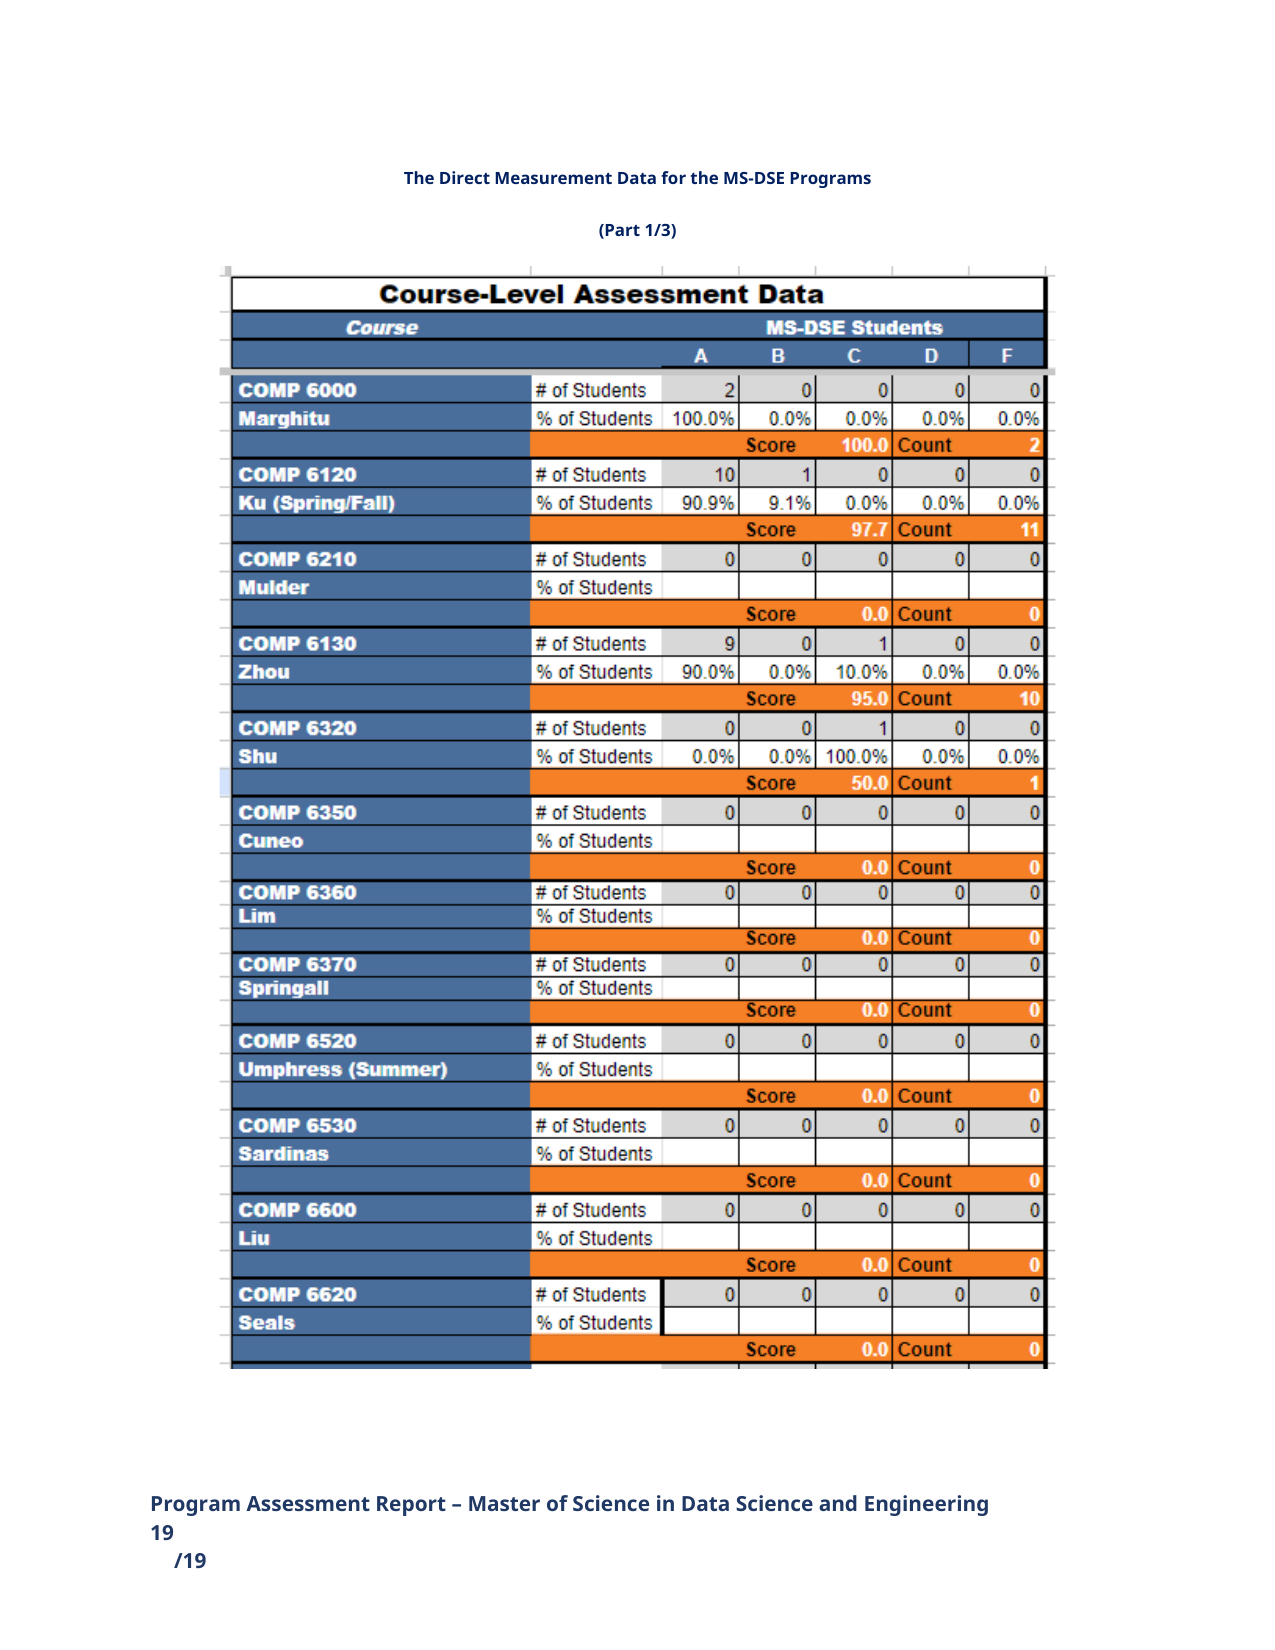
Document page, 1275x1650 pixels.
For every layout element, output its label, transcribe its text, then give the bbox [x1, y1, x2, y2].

text (Part 1/3) [150, 202, 1125, 242]
text The Direct Measurement Data for the MS-DSE Programs [150, 150, 1125, 190]
picture [219, 266, 1056, 1369]
